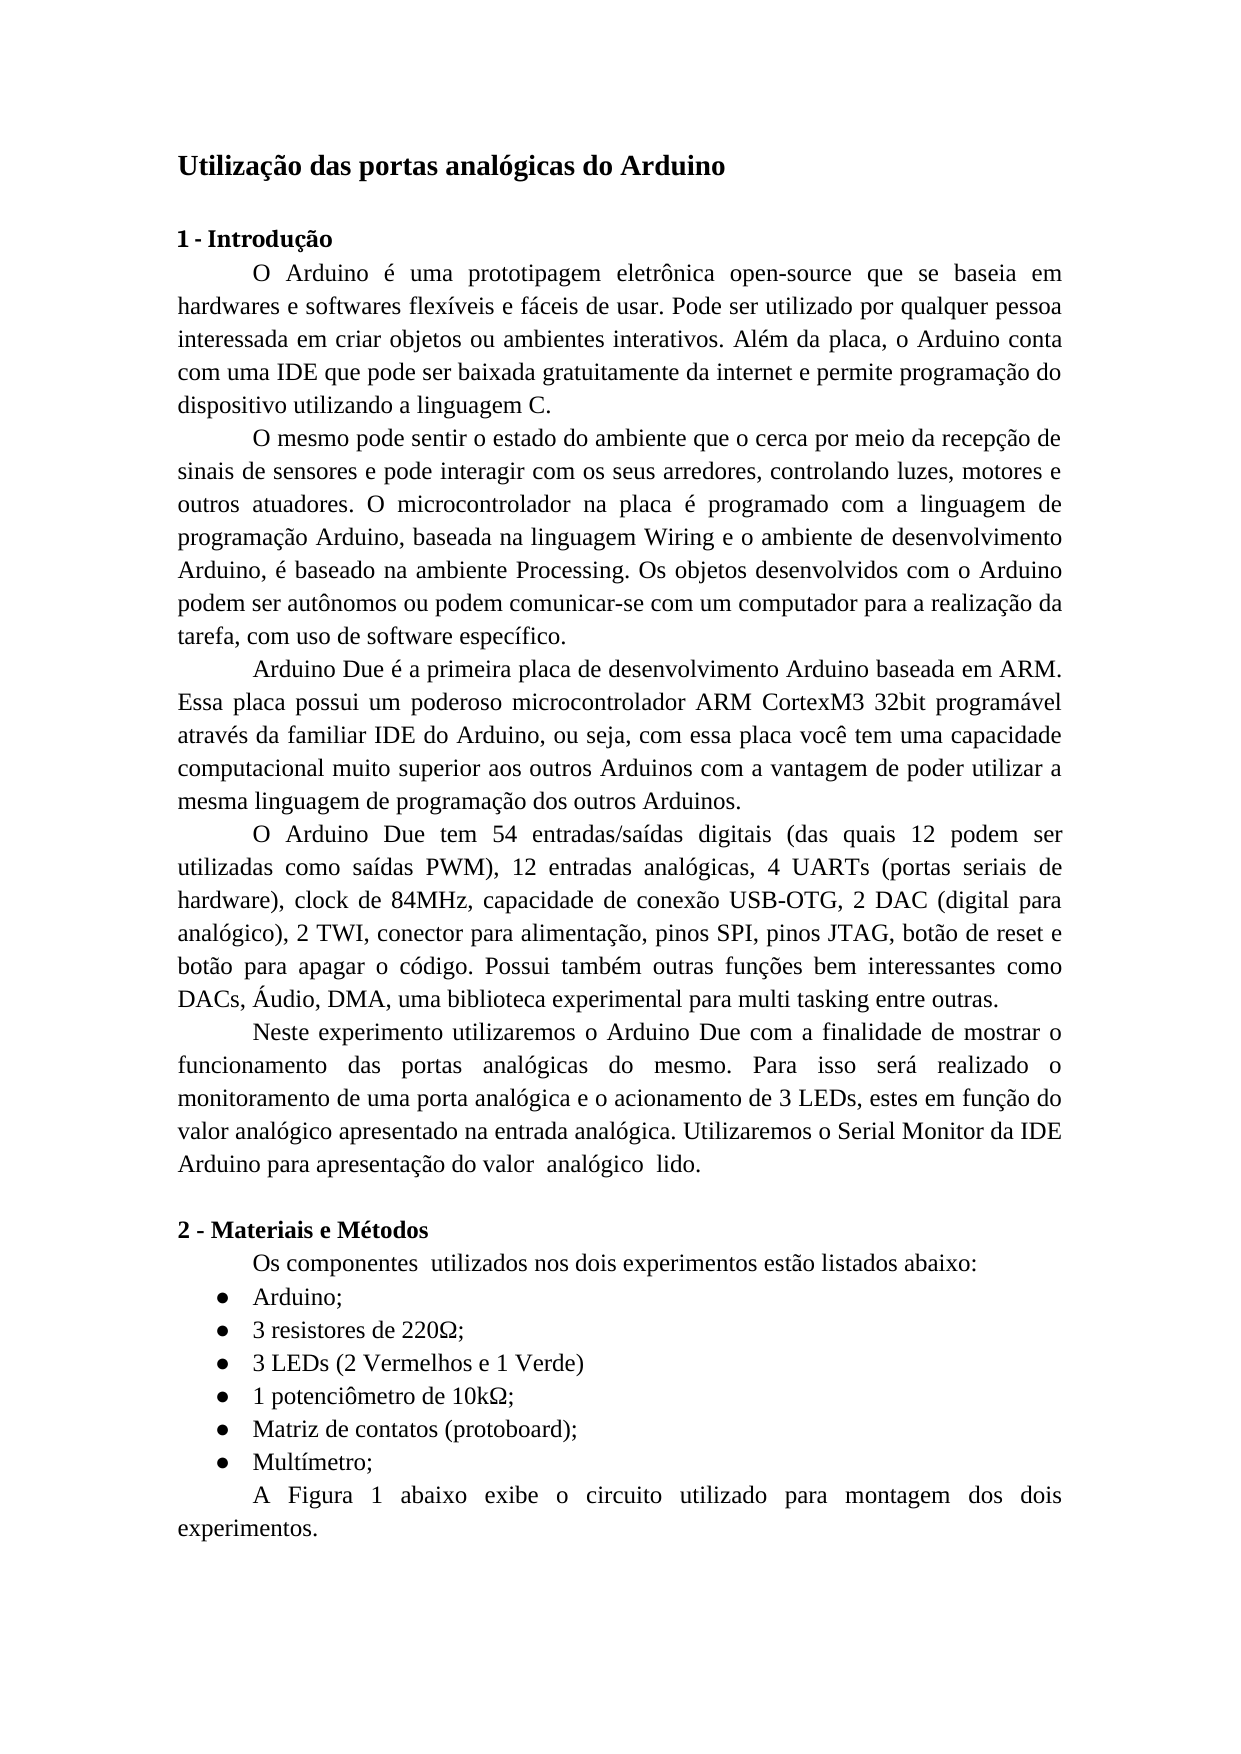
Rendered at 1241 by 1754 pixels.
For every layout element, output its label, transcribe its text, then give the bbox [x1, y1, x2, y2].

text Os componentes utilizados nos dois experimentos estão listados abaixo: [177, 1248, 1063, 1277]
list Arduino; [215, 1281, 1063, 1310]
text 2 - Materiais e Métodos [177, 1215, 1063, 1244]
text O mesmo pode sentir o estado do ambiente que o cerca por meio da recepção de sinais de sensores e pode interagir com os seus arredores, controlando luzes, motores e outros atuadores. O microcontrolador na placa é programado com a linguagem de programação Arduino, baseada na linguagem Wiring e o ambiente de desenvolvimento Arduino, é baseado na ambiente Processing. Os objetos desenvolvidos com o Arduino podem ser autônomos ou podem comunicar-se com um computador para a realização da tarefa, com uso de software específico. [177, 423, 1063, 650]
text Utilização das portas analógicas do Arduino [177, 148, 1063, 181]
text A Figura 1 abaixo exibe o circuito utilizado para montagem dos dois experimentos. [177, 1480, 1063, 1542]
text O Arduino Due tem 54 entradas/saídas digitais (das quais 12 podem ser utilizadas como saídas PWM), 12 entradas analógicas, 4 UARTs (portas seriais de hardware), clock de 84MHz, capacidade de conexão USB-OTG, 2 DAC (digital para analógico), 2 TWI, conector para alimentação, pinos SPI, pinos JTAG, botão de reset e botão para apagar o código. Possui também outras funções bem interessantes como DACs, Áudio, DMA, uma biblioteca experimental para multi tasking entre outras. [177, 819, 1063, 1013]
list 3 resistores de 220Ω; [215, 1314, 1063, 1343]
list Multímetro; [215, 1447, 1063, 1476]
list Matriz de contatos (protoboard); [215, 1414, 1063, 1443]
text 1 - Introdução [177, 225, 1063, 253]
text Neste experimento utilizaremos o Arduino Due com a finalidade de mostrar o funcionamento das portas analógicas do mesmo. Para isso será realizado o monitoramento de uma porta analógica e o acionamento de 3 LEDs, estes em função do valor analógico apresentado na entrada analógica. Utilizaremos o Serial Monitor da IDE Arduino para apresentação do valor analógico lido. [177, 1017, 1063, 1178]
text Arduino Due é a primeira placa de desenvolvimento Arduino baseada em ARM. Essa placa possui um poderoso microcontrolador ARM CortexM3 32bit programável através da familiar IDE do Arduino, ou seja, com essa placa você tem uma capacidade computacional muito superior aos outros Arduinos com a vantagem de poder utilizar a mesma linguagem de programação dos outros Arduinos. [177, 654, 1063, 815]
text O Arduino é uma prototipagem eletrônica open-source que se baseia em hardwares e softwares flexíveis e fáceis de usar. Pode ser utilizado por qualquer pessoa interessada em criar objetos ou ambientes interativos. Além da placa, o Arduino conta com uma IDE que pode ser baixada gratuitamente da internet e permite programação do dispositivo utilizando a linguagem C. [177, 258, 1063, 419]
list 3 LEDs (2 Vermelhos e 1 Verde) [215, 1348, 1063, 1377]
list 1 potenciômetro de 10kΩ; [215, 1381, 1063, 1410]
